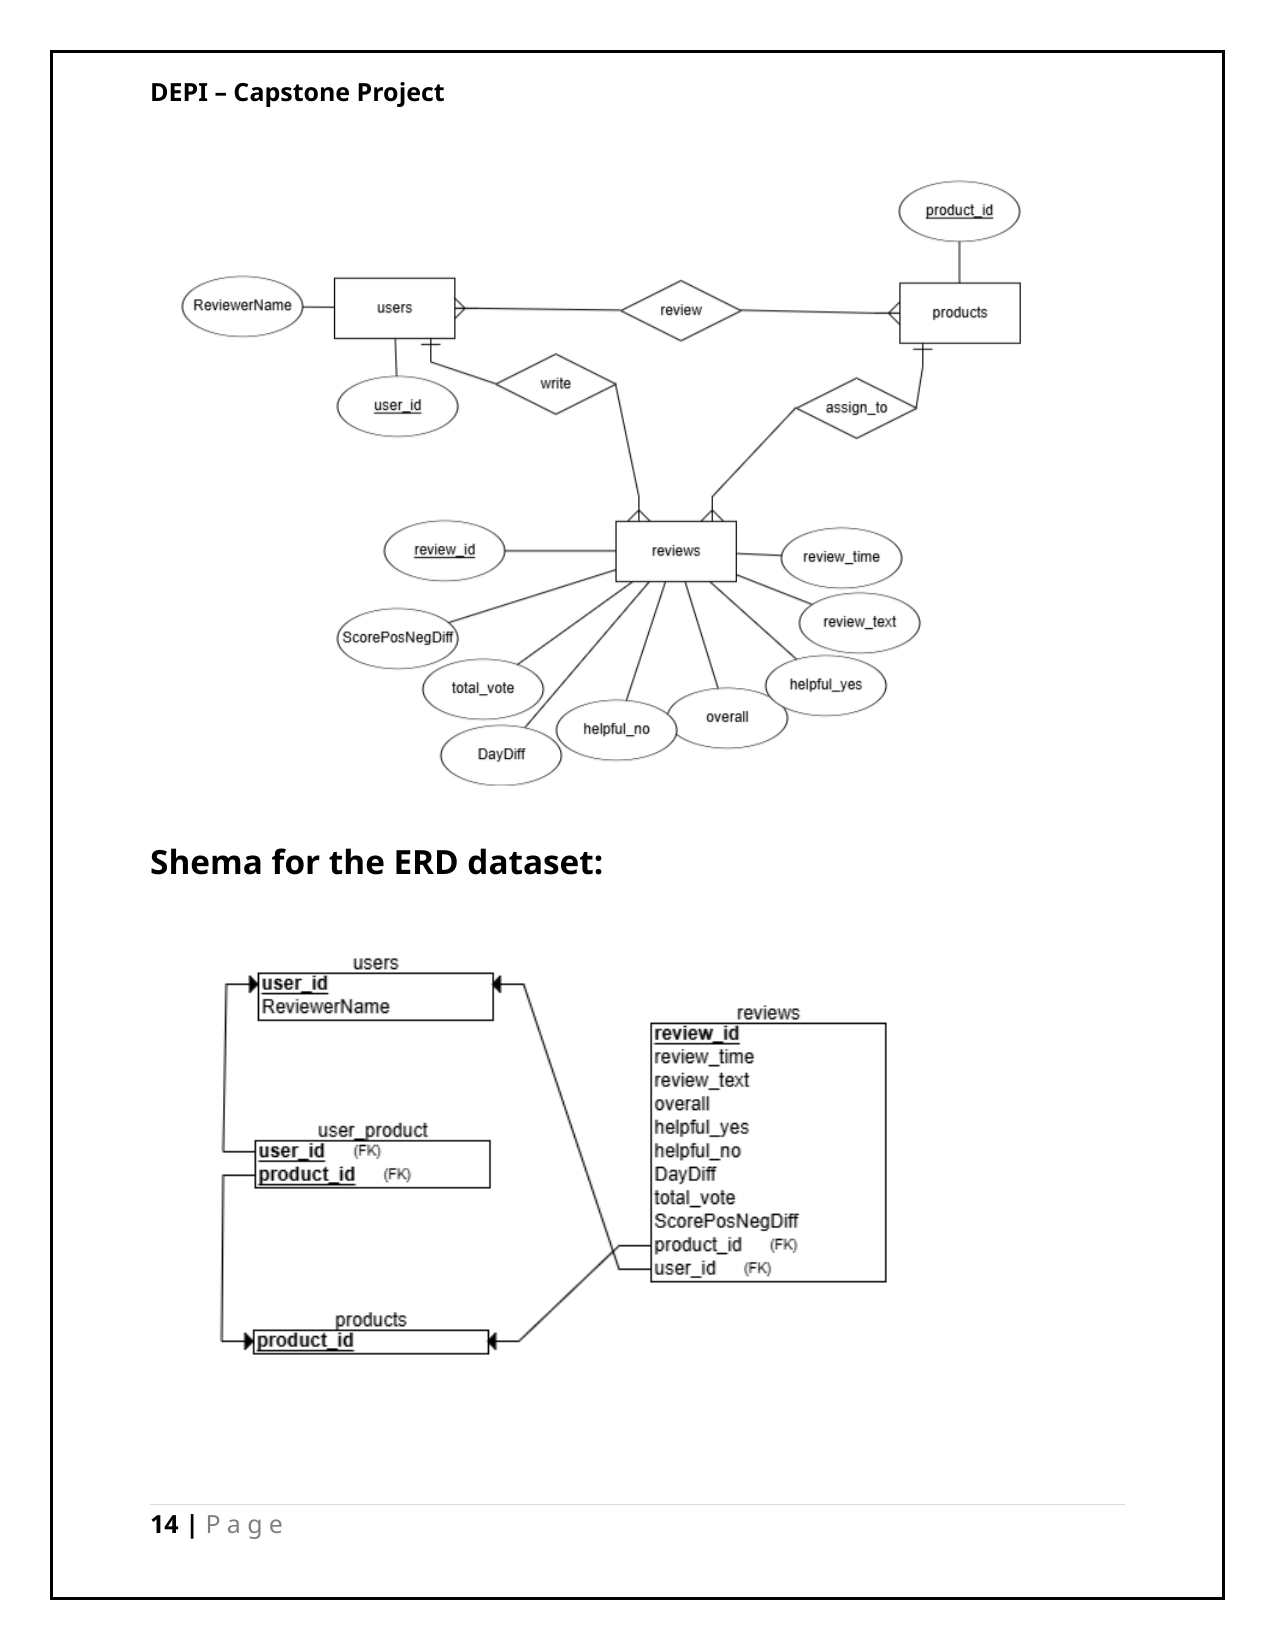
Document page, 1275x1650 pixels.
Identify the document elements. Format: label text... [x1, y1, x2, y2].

picture [150, 907, 926, 1394]
text Shema for the ERD dataset: [150, 839, 1125, 884]
picture [150, 150, 1050, 817]
